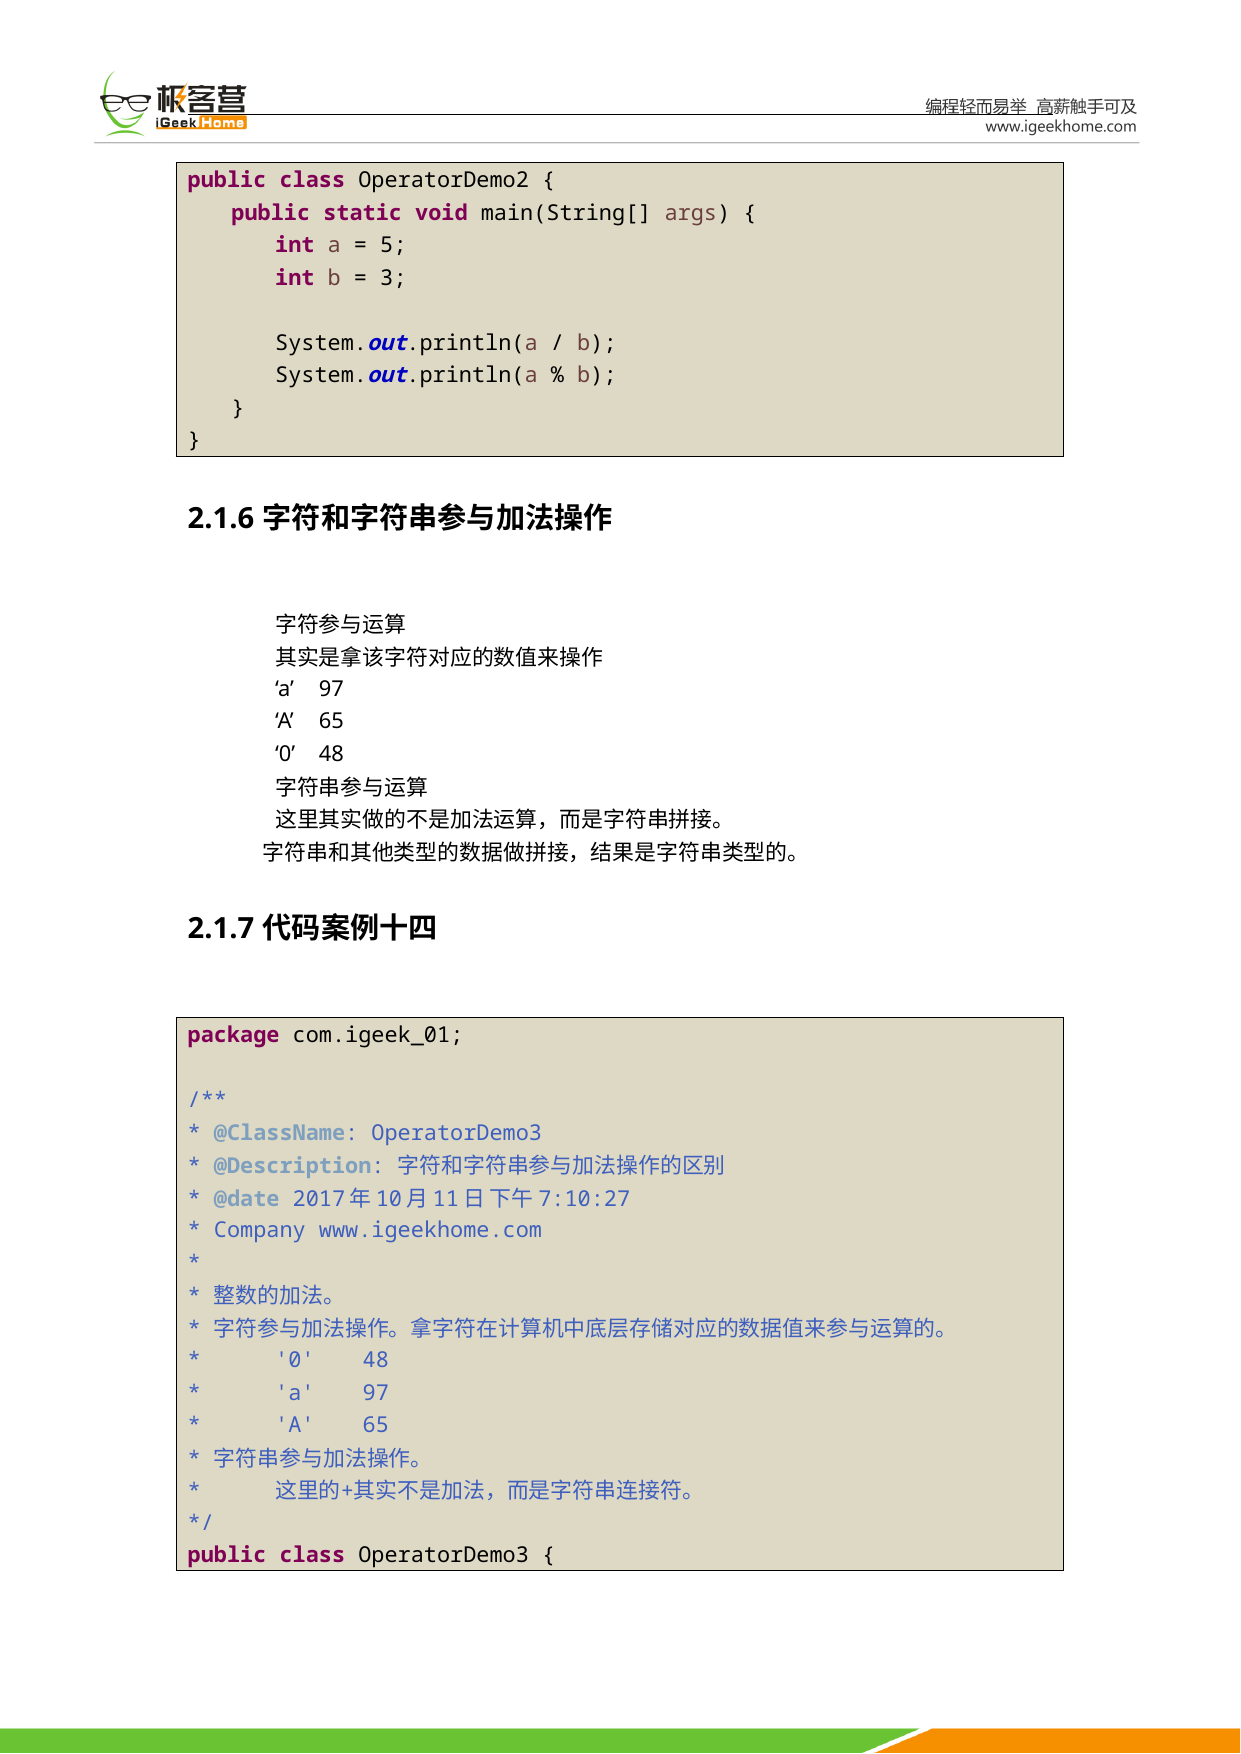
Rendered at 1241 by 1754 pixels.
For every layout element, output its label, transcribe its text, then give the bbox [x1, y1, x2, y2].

list 字符参与运算 [275, 607, 1053, 639]
picture [0, 1690, 1241, 1753]
picture [0, 1, 1241, 151]
text ‘0’ 48 [275, 737, 1053, 769]
list 字符串参与运算 [275, 769, 1053, 802]
text ‘A’ 65 [275, 704, 1053, 737]
text 这里其实做的不是加法运算，而是字符串拼接。 [231, 802, 1053, 834]
text 其实是拿该字符对应的数值来操作 [275, 639, 1053, 672]
subtitle 代码案例十四 [187, 894, 1053, 959]
subtitle 字符和字符串参与加法操作 [187, 484, 1053, 549]
text ‘a’ 97 [275, 672, 1053, 704]
text 字符串和其他类型的数据做拼接，结果是字符串类型的。 [231, 834, 1053, 867]
